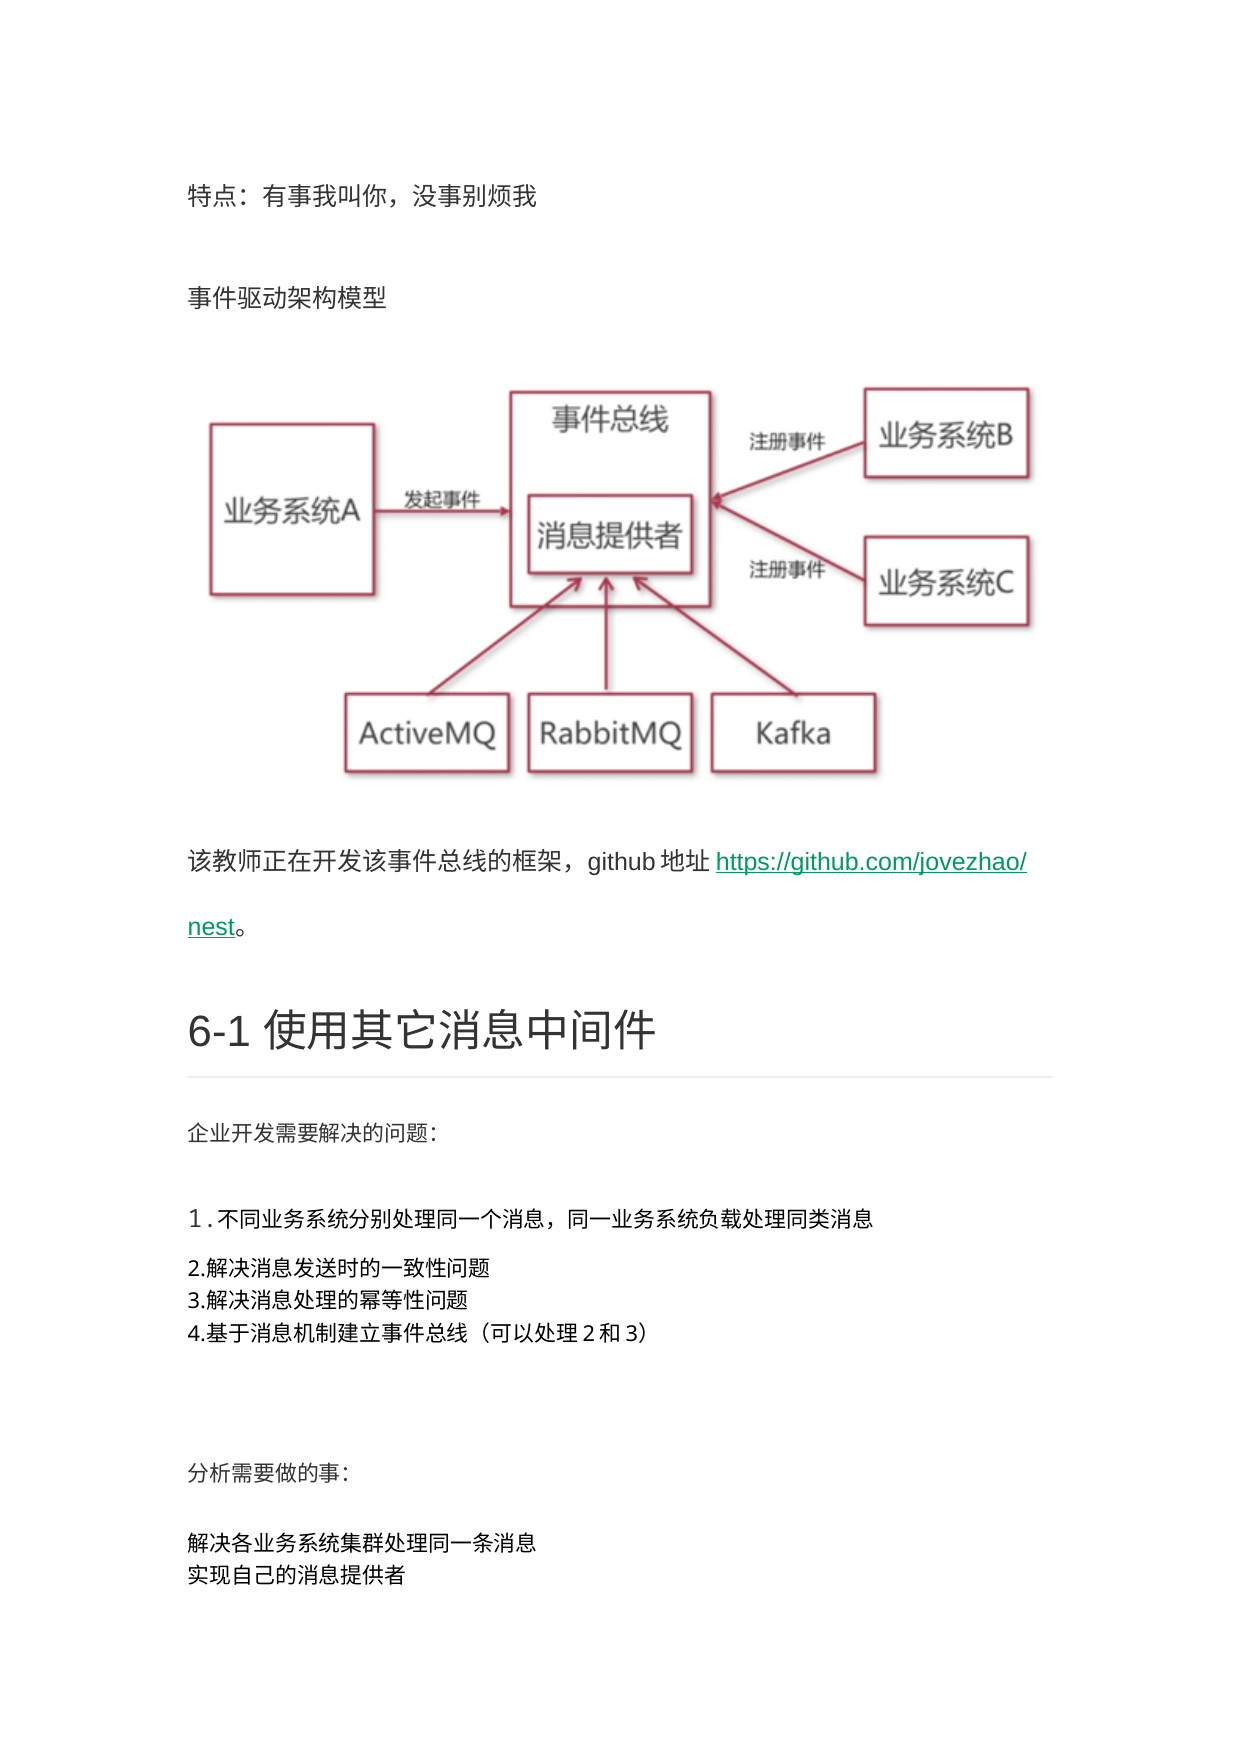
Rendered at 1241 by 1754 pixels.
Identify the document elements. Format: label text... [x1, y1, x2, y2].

text 分析需要做的事： [187, 1455, 1053, 1488]
text 4.基于消息机制建立事件总线（可以处理2和3） [187, 1315, 1053, 1348]
text 解决各业务系统集群处理同一条消息 [187, 1525, 1053, 1558]
picture [187, 369, 1054, 787]
text 3.解决消息处理的幂等性问题 [187, 1283, 1053, 1315]
text 1.不同业务系统分别处理同一个消息，同一业务系统负载处理同类消息 [187, 1185, 1053, 1250]
text 企业开发需要解决的问题： [187, 1115, 1053, 1148]
text 特点：有事我叫你，没事别烦我 [187, 162, 1053, 227]
text 该教师正在开发该事件总线的框架，github地址https://github.com/jovezhao/nest。 [187, 827, 1053, 957]
text 事件驱动架构模型 [187, 264, 1053, 329]
subtitle 6-1 使用其它消息中间件 [187, 994, 1053, 1078]
text 2.解决消息发送时的一致性问题 [187, 1250, 1053, 1283]
text 实现自己的消息提供者 [187, 1558, 1053, 1590]
